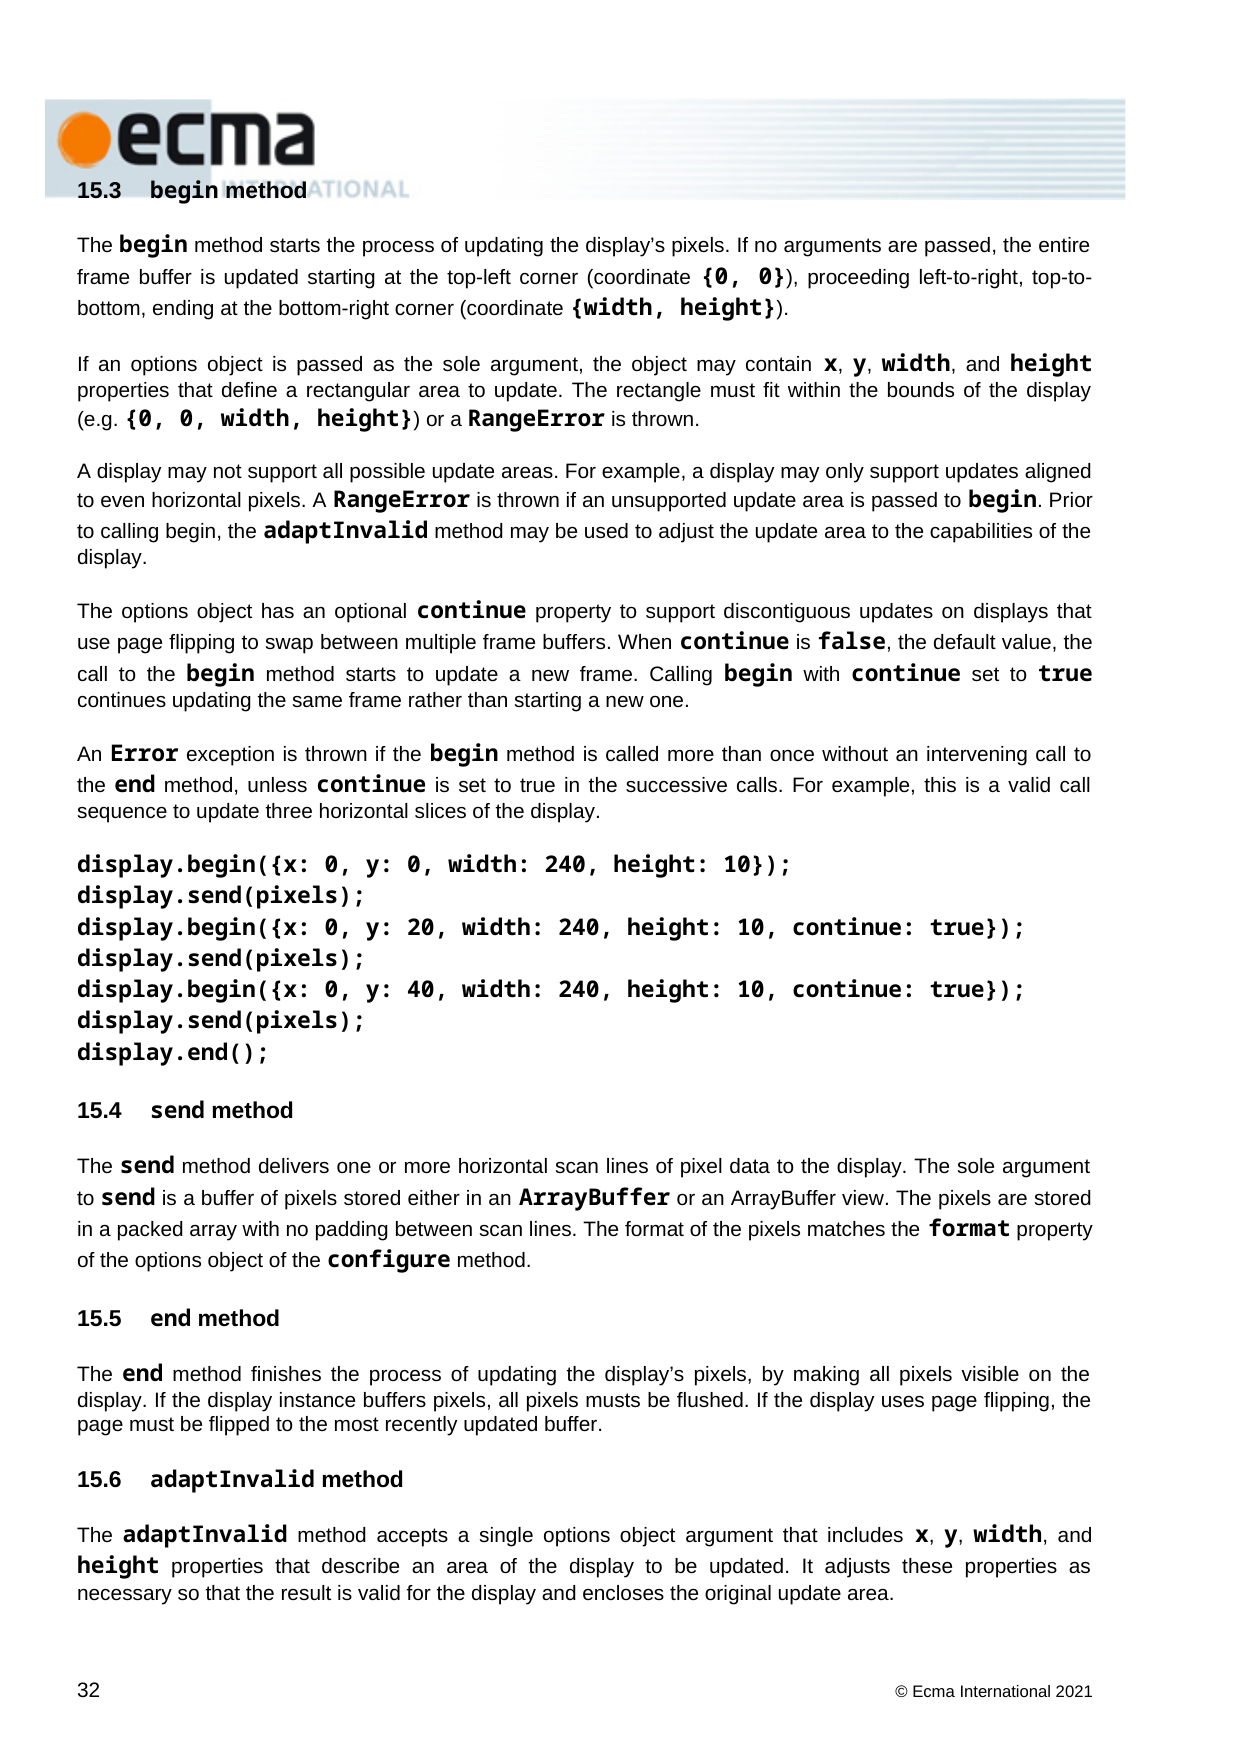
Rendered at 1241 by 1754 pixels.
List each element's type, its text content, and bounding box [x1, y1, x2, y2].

text display.begin({x: 0, y: 0, width: 240, height: 10}); display.send(pixels); display.begin({x: 0, y: 20, width: 240, height: 10, continue: true}); display.send(pixels); display.begin({x: 0, y: 40, width: 240, height: 10, continue: true}); display.send(pixels); display.end(); [77, 848, 1093, 1067]
text The end method finishes the process of updating the display’s pixels, by making all pixels visible on the display. If the display instance buffers pixels, all pixels musts be flushed. If the display uses page flipping, the page must be flipped to the most recently updated buffer. [77, 1356, 1093, 1436]
text A display may not support all possible update areas. For example, a display may only support updates aligned to even horizontal pixels. A RangeError is thrown if an unsupported update area is passed to begin. Prior to calling begin, the adaptInvalid method may be used to adjust the update area to the capabilities of the display. [77, 458, 1093, 569]
text The send method delivers one or more horizontal scan lines of pixel data to the display. The sole argument to send is a buffer of pixels stored either in an ArrayBuffer or an ArrayBuffer view. The pixels are stored in a packed array with no padding between scan lines. The format of the pixels matches the format property of the options object of the configure method. [77, 1149, 1093, 1274]
text The begin method starts the process of updating the display’s pixels. If no arguments are passed, the entire frame buffer is updated starting at the top-left corner (coordinate {0, 0}), proceeding left-to-right, top-to-bottom, ending at the bottom-right corner (coordinate {width, height}). [77, 228, 1093, 322]
text If an options object is passed as the sole argument, the object may contain x, y, width, and height properties that define a rectangular area to update. The rectangle must fit within the bounds of the display (e.g. {0, 0, width, height}) or a RangeError is thrown. [77, 347, 1093, 433]
subtitle send method [77, 1098, 1093, 1124]
text An Error exception is thrown if the begin method is called more than once without an intervening call to the end method, unless continue is set to true in the successive calls. For example, this is a valid call sequence to update three horizontal slices of the display. [77, 737, 1093, 823]
subtitle begin method [77, 177, 1093, 203]
text The adaptInvalid method accepts a single options object argument that includes x, y, width, and height properties that describe an area of the display to be updated. It adjusts these properties as necessary so that the result is valid for the display and encloses the original update area. [77, 1518, 1093, 1604]
picture [44, 98, 1126, 200]
subtitle adaptInvalid method [77, 1467, 1093, 1493]
subtitle end method [77, 1305, 1093, 1331]
text The options object has an optional continue property to support discontiguous updates on displays that use page flipping to swap between multiple frame buffers. When continue is false, the default value, the call to the begin method starts to update a new frame. Calling begin with continue set to true continues updating the same frame rather than starting a new one. [77, 594, 1093, 712]
